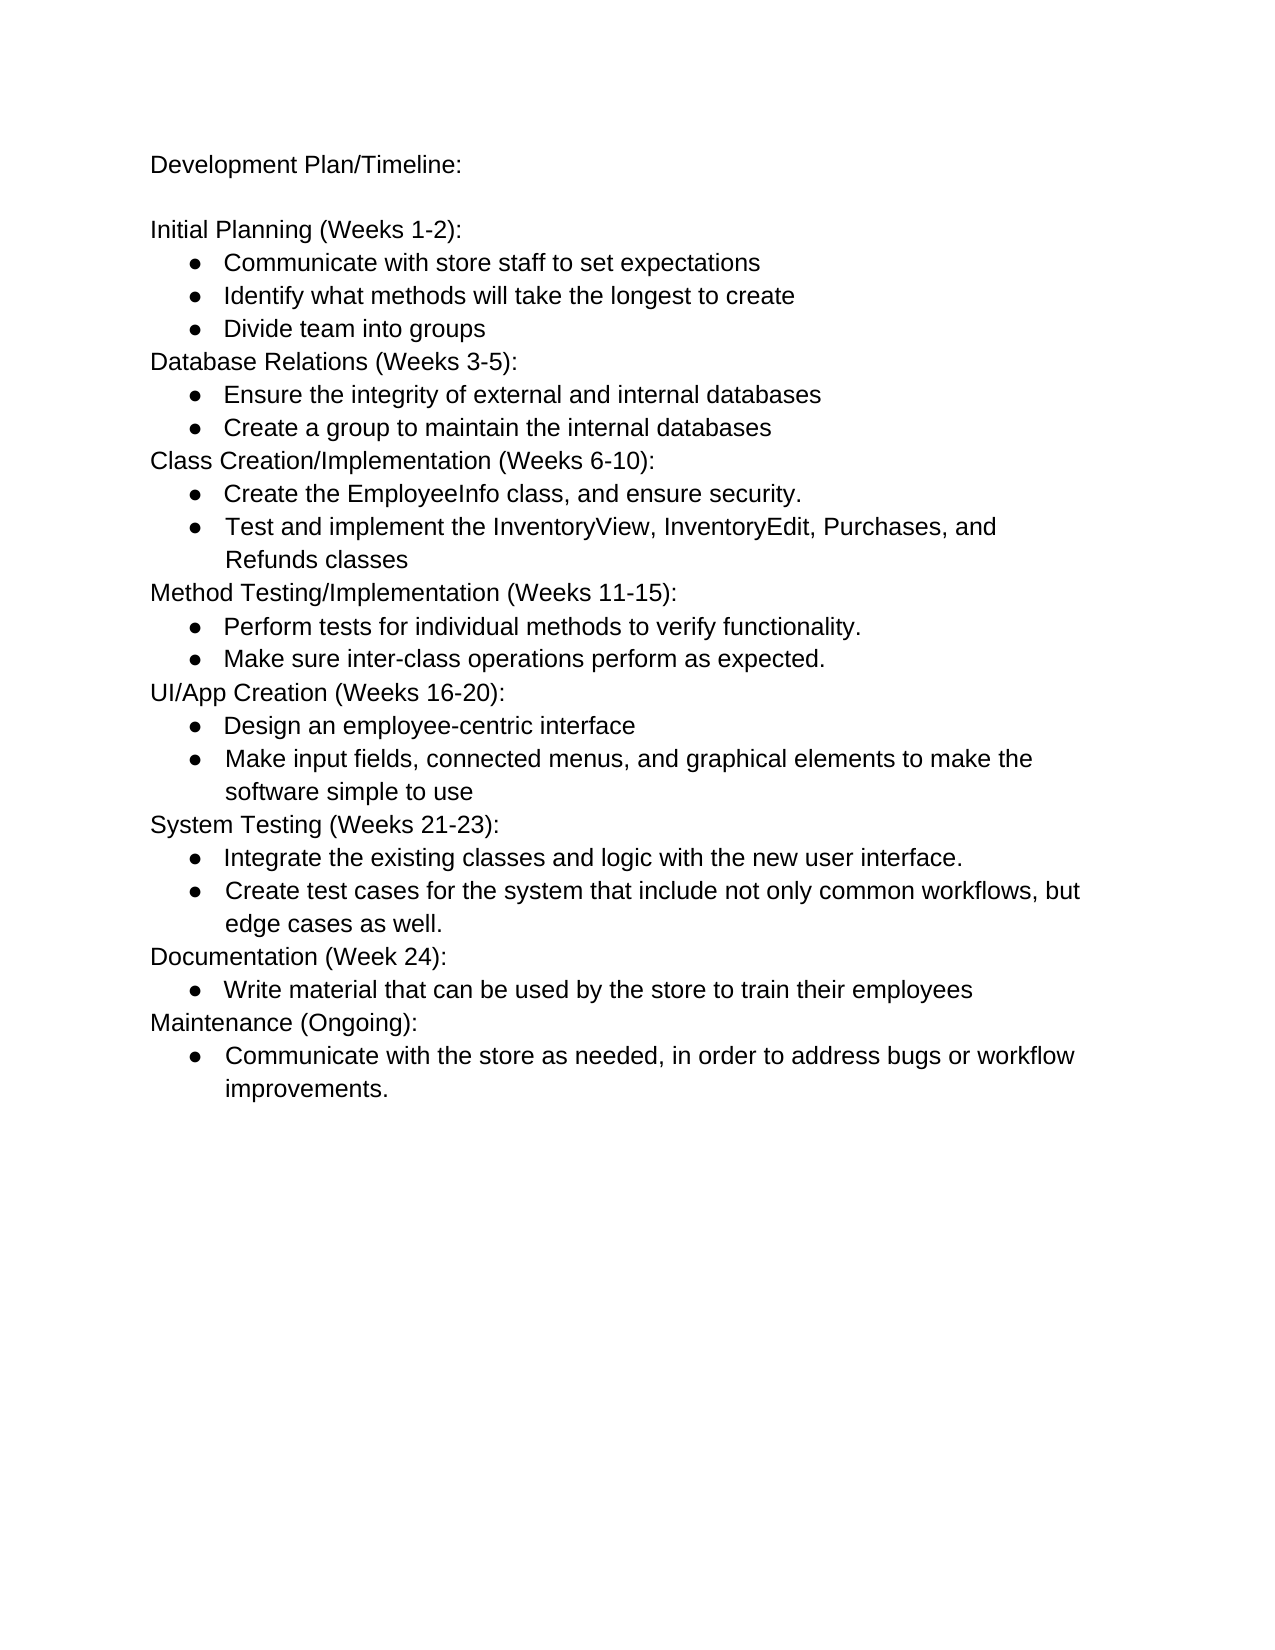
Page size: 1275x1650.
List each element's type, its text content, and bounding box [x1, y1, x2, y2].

text ● Make sure inter-class operations perform as expected. UI/App Creation (Weeks 16-20): [150, 644, 832, 706]
text ● Write material that can be used by the store to train their employees [187, 975, 1104, 1004]
text Development Plan/Timeline: [150, 150, 1104, 179]
text ● Communicate with the store as needed, in order to address bugs or workflow improvements. [187, 1041, 1080, 1103]
text ● Create a group to maintain the internal databases [187, 413, 1104, 442]
text Initial Planning (Weeks 1-2): [150, 215, 1104, 244]
text Maintenance (Ongoing): [150, 1008, 1104, 1037]
text Database Relations (Weeks 3-5): [150, 347, 1104, 376]
text ● Divide team into groups [187, 314, 1104, 343]
text System Testing (Weeks 21-23): [150, 810, 1104, 838]
text ● Communicate with store staff to set expectations [187, 248, 1104, 277]
text ● Ensure the integrity of external and internal databases [187, 380, 1104, 409]
text Method Testing/Implementation (Weeks 11-15): [150, 578, 1104, 607]
text ● Integrate the existing classes and logic with the new user interface. [187, 843, 1104, 872]
text ● Create test cases for the system that include not only common workflows, but edge cases as well. [187, 876, 1085, 938]
text ● Perform tests for individual methods to verify functionality. [187, 611, 1104, 640]
text ● Create the EmployeeInfo class, and ensure security. [187, 479, 1104, 508]
text Class Creation/Implementation (Weeks 6-10): [150, 446, 1104, 475]
text Documentation (Week 24): [150, 942, 1104, 971]
text ● Design an employee-centric interface [187, 711, 1104, 739]
text ● Test and implement the InventoryView, InventoryEdit, Purchases, and Refunds classes [187, 512, 1097, 574]
text ● Make input fields, connected menus, and graphical elements to make the software simple to use [187, 744, 1038, 805]
text ● Identify what methods will take the longest to create [187, 281, 1104, 310]
